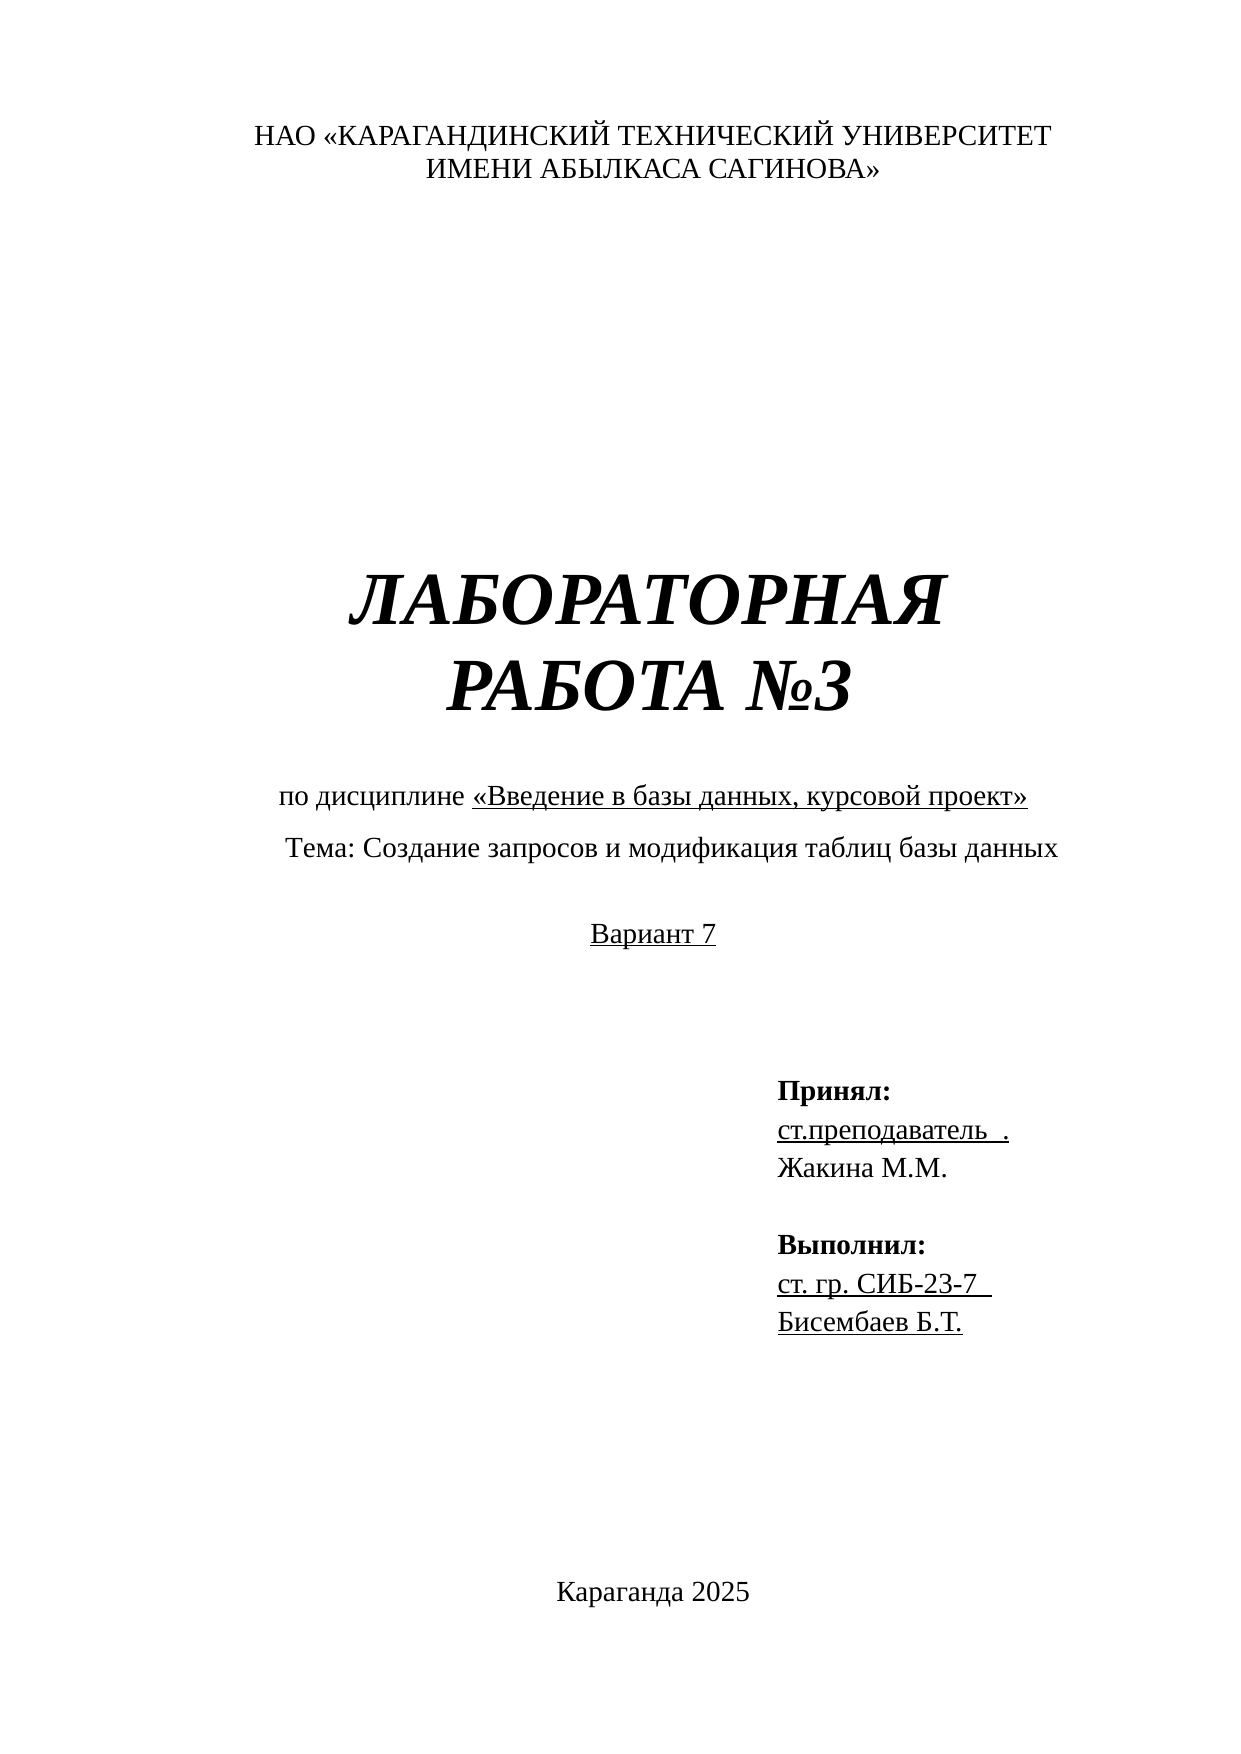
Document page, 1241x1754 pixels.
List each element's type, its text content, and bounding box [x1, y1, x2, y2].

title ЛАБОРАТОРНАЯ [177, 554, 1129, 640]
text Принял: [777, 1073, 1129, 1107]
text Выполнил: [777, 1227, 1129, 1261]
title РАБОТА №3 [177, 640, 1129, 727]
text ст. гр. СИБ-23-7 [777, 1266, 1129, 1299]
text Караганда 2025 [177, 1574, 1129, 1608]
text Бисембаев Б.Т. [777, 1304, 1129, 1338]
text Тема: Создание запросов и модификация таблиц базы данных [177, 830, 1129, 864]
text ИМЕНИ АБЫЛКАСА САГИНОВА» [177, 152, 1129, 185]
text Жакина М.М. [777, 1150, 1129, 1184]
text НАО «КАРАГАНДИНСКИЙ ТЕХНИЧЕСКИЙ УНИВЕРСИТЕТ [177, 118, 1129, 152]
text Вариант 7 [177, 916, 1129, 949]
text по дисциплине «Введение в базы данных, курсовой проект» [177, 778, 1129, 812]
text ст.преподаватель . [777, 1112, 1129, 1145]
